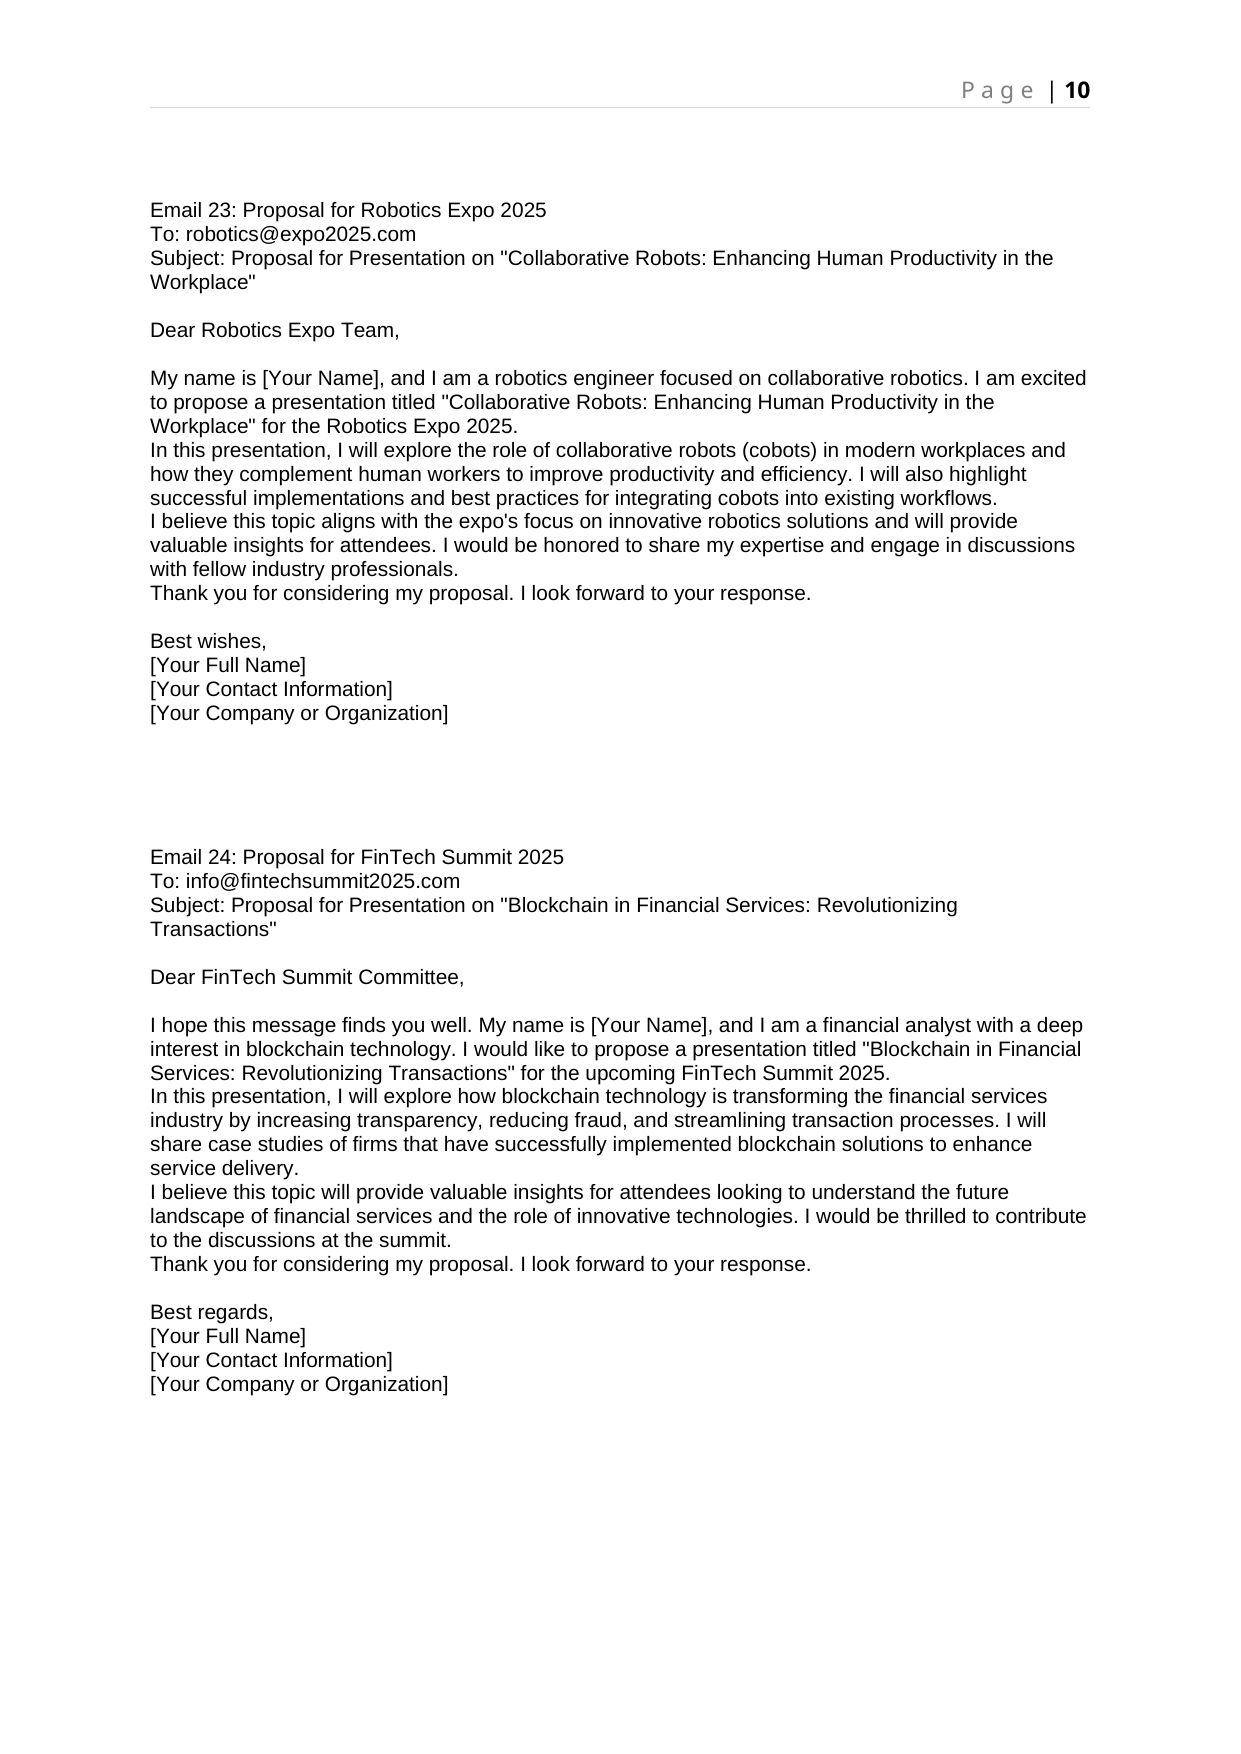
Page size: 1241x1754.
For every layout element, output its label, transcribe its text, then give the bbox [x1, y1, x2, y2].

text Best regards, [150, 1300, 1090, 1324]
text Email 24: Proposal for FinTech Summit 2025 [150, 845, 1090, 869]
text Subject: Proposal for Presentation on "Collaborative Robots: Enhancing Human Productivity in the Workplace" [150, 246, 1090, 294]
text I believe this topic will provide valuable insights for attendees looking to understand the future landscape of financial services and the role of innovative technologies. I would be thrilled to contribute to the discussions at the summit. [150, 1180, 1090, 1252]
text To: info@fintechsummit2025.com [150, 869, 1090, 893]
text Thank you for considering my proposal. I look forward to your response. [150, 1252, 1090, 1276]
text Dear Robotics Expo Team, [150, 318, 1090, 342]
text In this presentation, I will explore the role of collaborative robots (cobots) in modern workplaces and how they complement human workers to improve productivity and efficiency. I will also highlight successful implementations and best practices for integrating cobots into existing workflows. [150, 437, 1090, 509]
text Dear FinTech Summit Committee, [150, 964, 1090, 988]
text [Your Contact Information] [150, 1348, 1090, 1372]
text [Your Full Name] [150, 653, 1090, 677]
text Email 23: Proposal for Robotics Expo 2025 [150, 198, 1090, 222]
text I believe this topic aligns with the expo's focus on innovative robotics solutions and will provide valuable insights for attendees. I would be honored to share my expertise and engage in discussions with fellow industry professionals. [150, 509, 1090, 581]
text Best wishes, [150, 629, 1090, 653]
text [Your Company or Organization] [150, 1372, 1090, 1396]
text In this presentation, I will explore how blockchain technology is transforming the financial services industry by increasing transparency, reducing fraud, and streamlining transaction processes. I will share case studies of firms that have successfully implemented blockchain solutions to enhance service delivery. [150, 1084, 1090, 1180]
text Thank you for considering my proposal. I look forward to your response. [150, 581, 1090, 605]
text [Your Contact Information] [150, 677, 1090, 701]
text To: robotics@expo2025.com [150, 222, 1090, 246]
text [Your Full Name] [150, 1324, 1090, 1348]
text [Your Company or Organization] [150, 701, 1090, 725]
text Subject: Proposal for Presentation on "Blockchain in Financial Services: Revolutionizing Transactions" [150, 893, 1090, 941]
text My name is [Your Name], and I am a robotics engineer focused on collaborative robotics. I am excited to propose a presentation titled "Collaborative Robots: Enhancing Human Productivity in the Workplace" for the Robotics Expo 2025. [150, 366, 1090, 437]
text I hope this message finds you well. My name is [Your Name], and I am a financial analyst with a deep interest in blockchain technology. I would like to propose a presentation titled "Blockchain in Financial Services: Revolutionizing Transactions" for the upcoming FinTech Summit 2025. [150, 1012, 1090, 1084]
